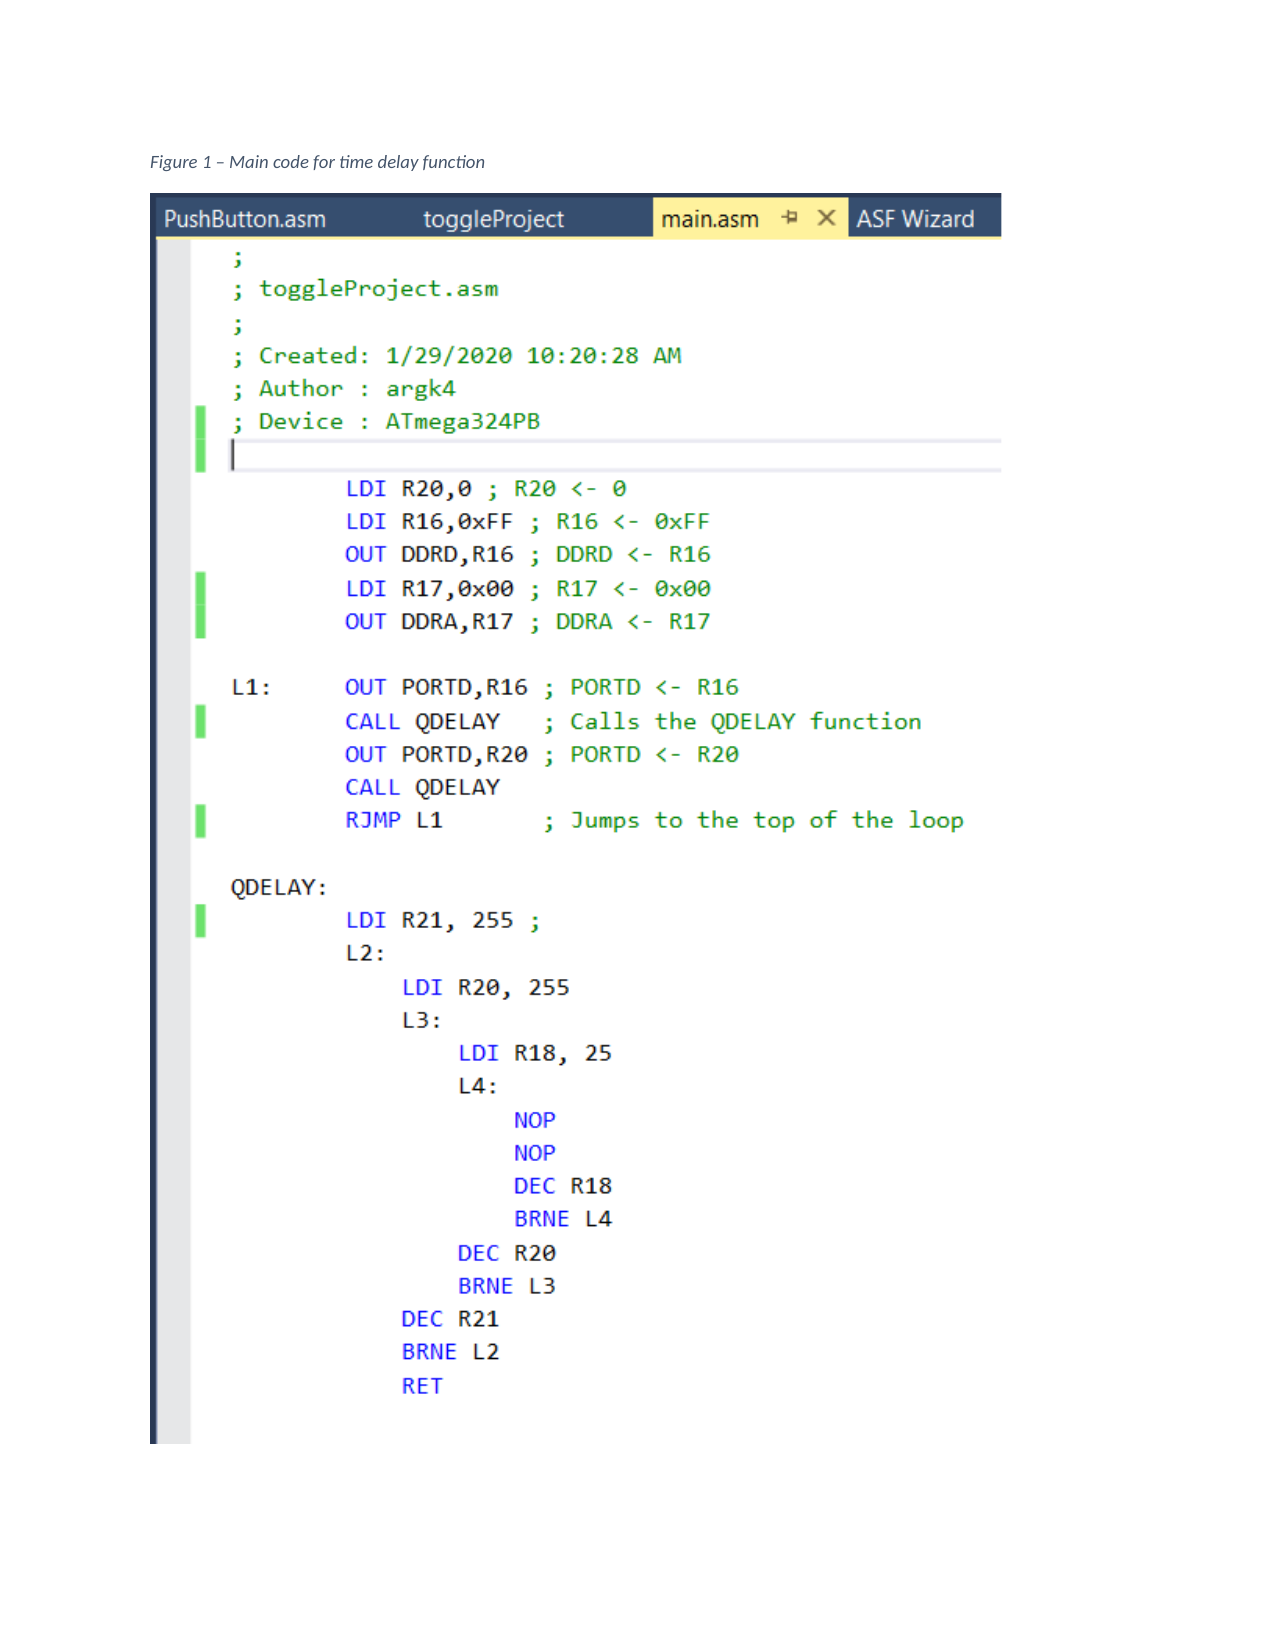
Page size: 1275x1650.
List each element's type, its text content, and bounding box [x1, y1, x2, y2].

picture [150, 193, 1002, 1444]
